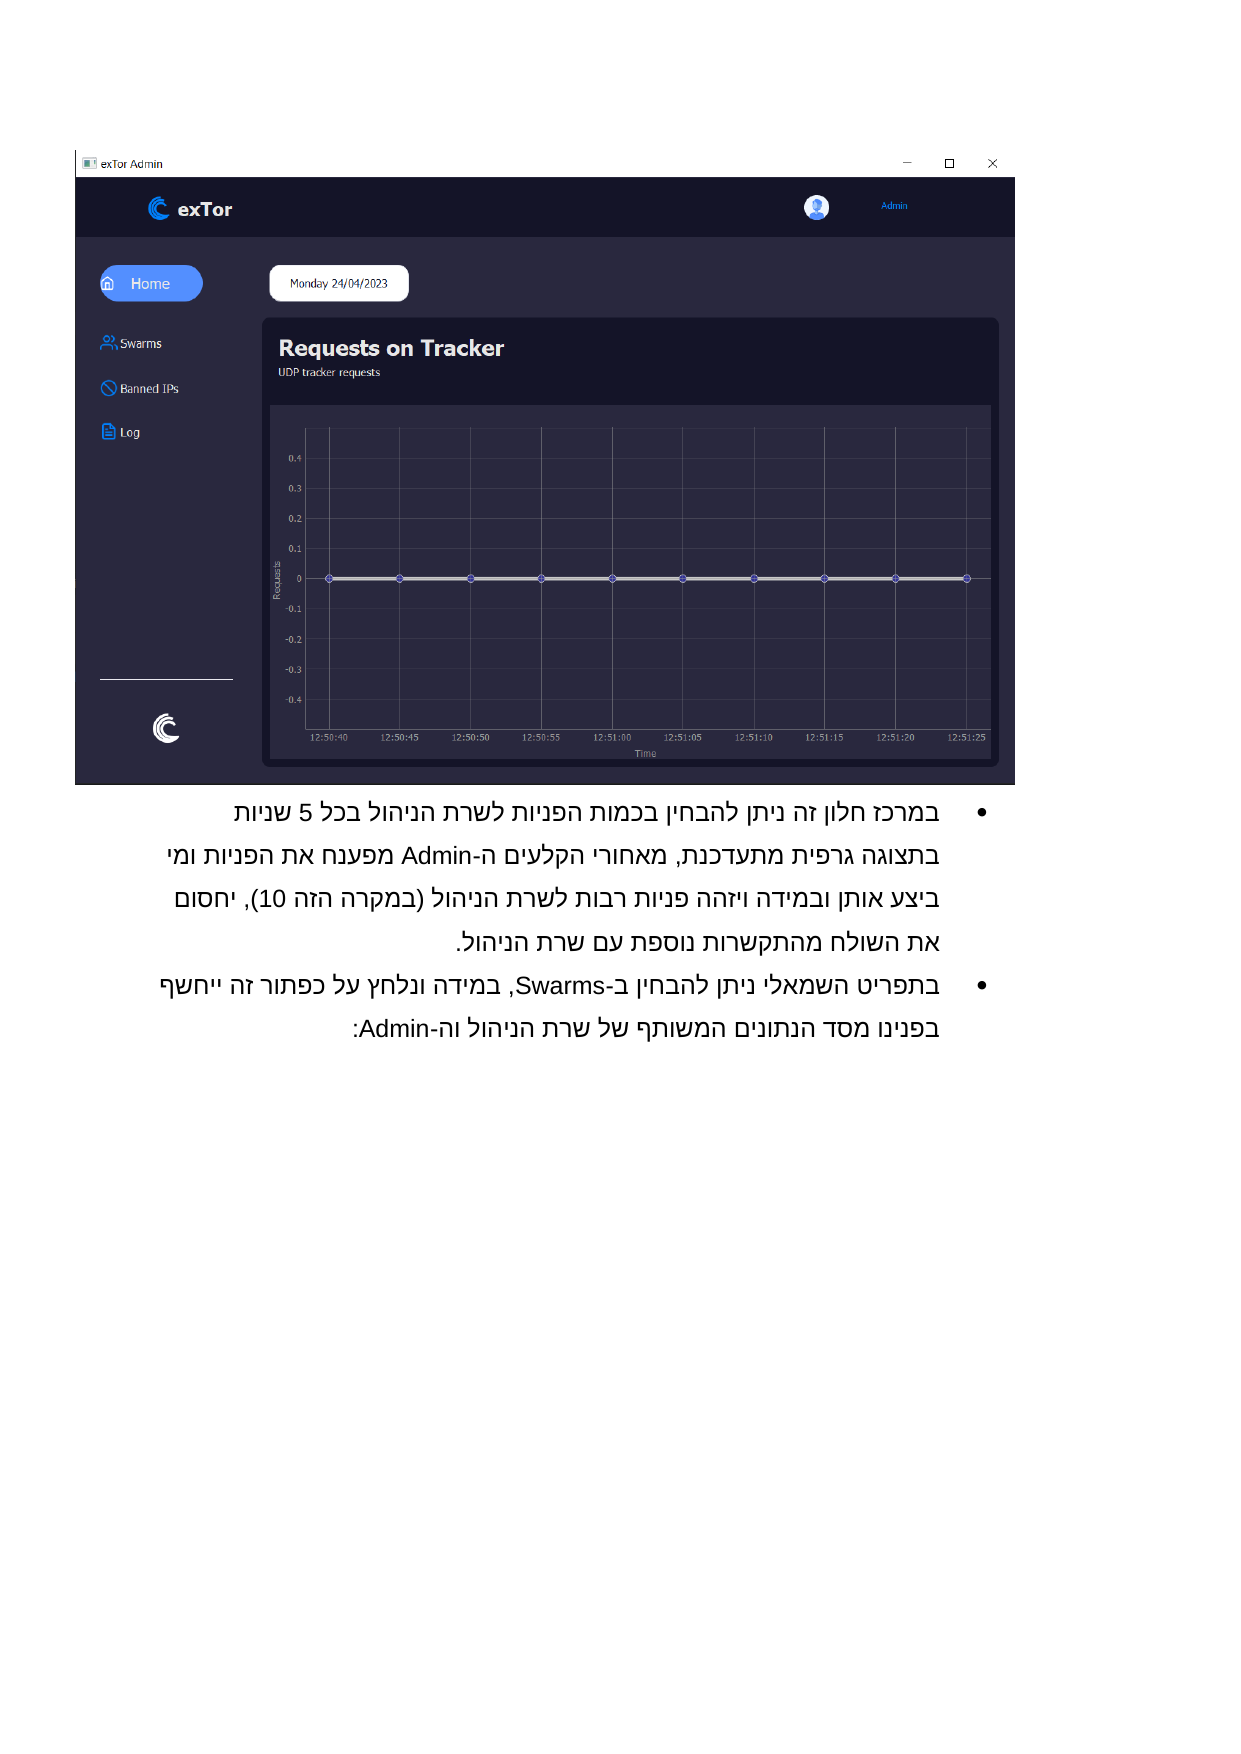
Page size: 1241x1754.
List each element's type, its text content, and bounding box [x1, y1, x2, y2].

list בתפריט השמאלי ניתן להבחין ב-Swarms, במידה ונלחץ על כפתור זה ייחשף בפנינו מסד הנתונים המשותף של שרת הניהול וה-Admin: [150, 971, 978, 1043]
picture [75, 150, 1015, 785]
list במרכז חלון זה ניתן להבחין בכמות הפניות לשרת הניהול בכל 5 שניות בתצוגה גרפית מתעדכנת, מאחורי הקלעים ה-Admin מפענח את הפניות ומי ביצע אותן ובמידה ויזהה פניות רבות לשרת הניהול (במקרה הזה 10), יחסום את השולח מהתקשרות נוספת עם שרת הניהול. [150, 798, 978, 956]
